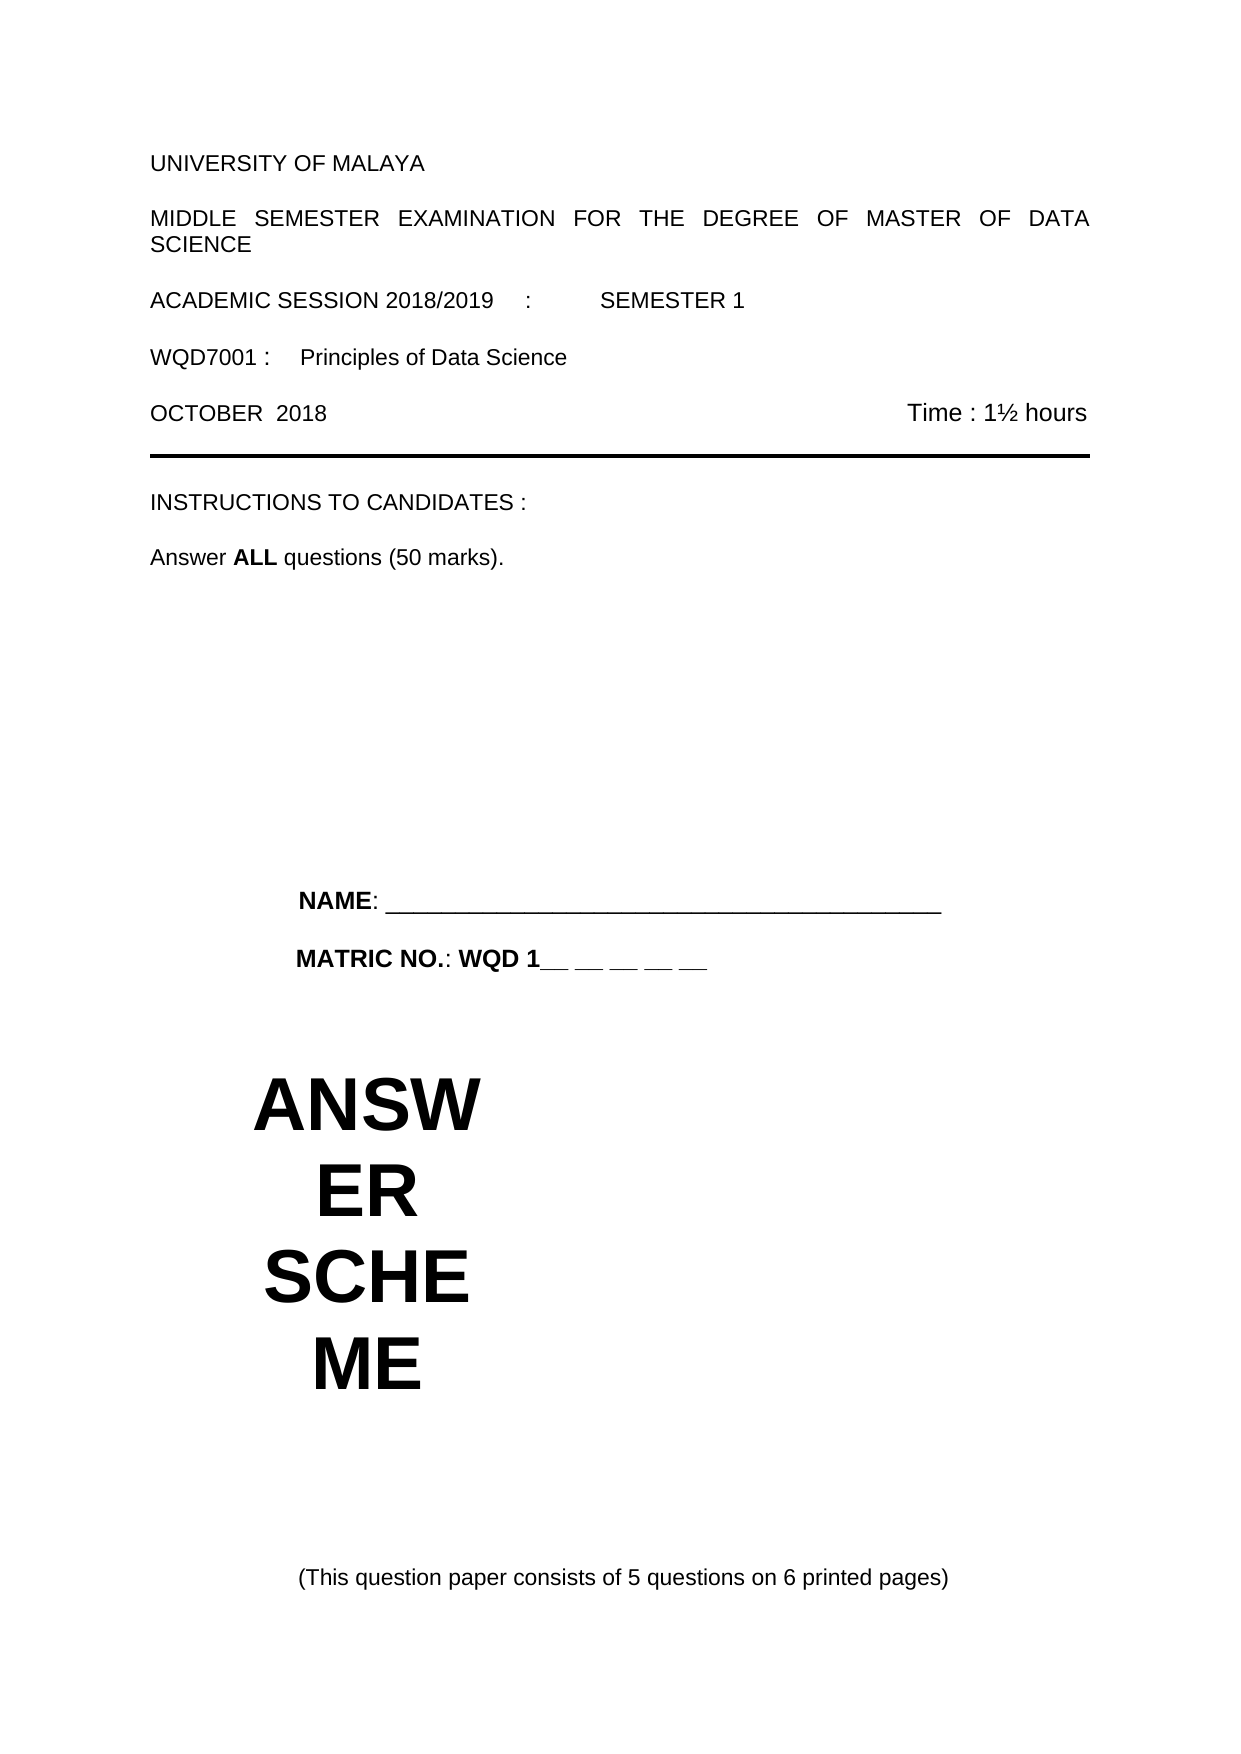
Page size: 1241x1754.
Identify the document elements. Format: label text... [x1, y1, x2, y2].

text ACADEMIC SESSION 2018/2019 : SEMESTER 1 [150, 287, 1090, 313]
text MIDDLE SEMESTER EXAMINATION FOR THE DEGREE OF MASTER OF DATA SCIENCE [150, 205, 1090, 258]
text UNIVERSITY OF MALAYA [150, 150, 1090, 176]
text INSTRUCTIONS TO CANDIDATES : [150, 489, 1090, 515]
text WQD7001 : Principles of Data Science [150, 342, 1090, 370]
text Answer ALL questions (50 marks). [150, 544, 1090, 571]
text OCTOBER 2018 Time : 1½ hours [150, 398, 1090, 427]
text (This question paper consists of 5 questions on 6 printed pages) [150, 1564, 1090, 1590]
text MATRIC NO.: WQD 1__ __ __ __ __ [150, 943, 1090, 972]
text NAME: ________________________________________ [150, 886, 1090, 915]
